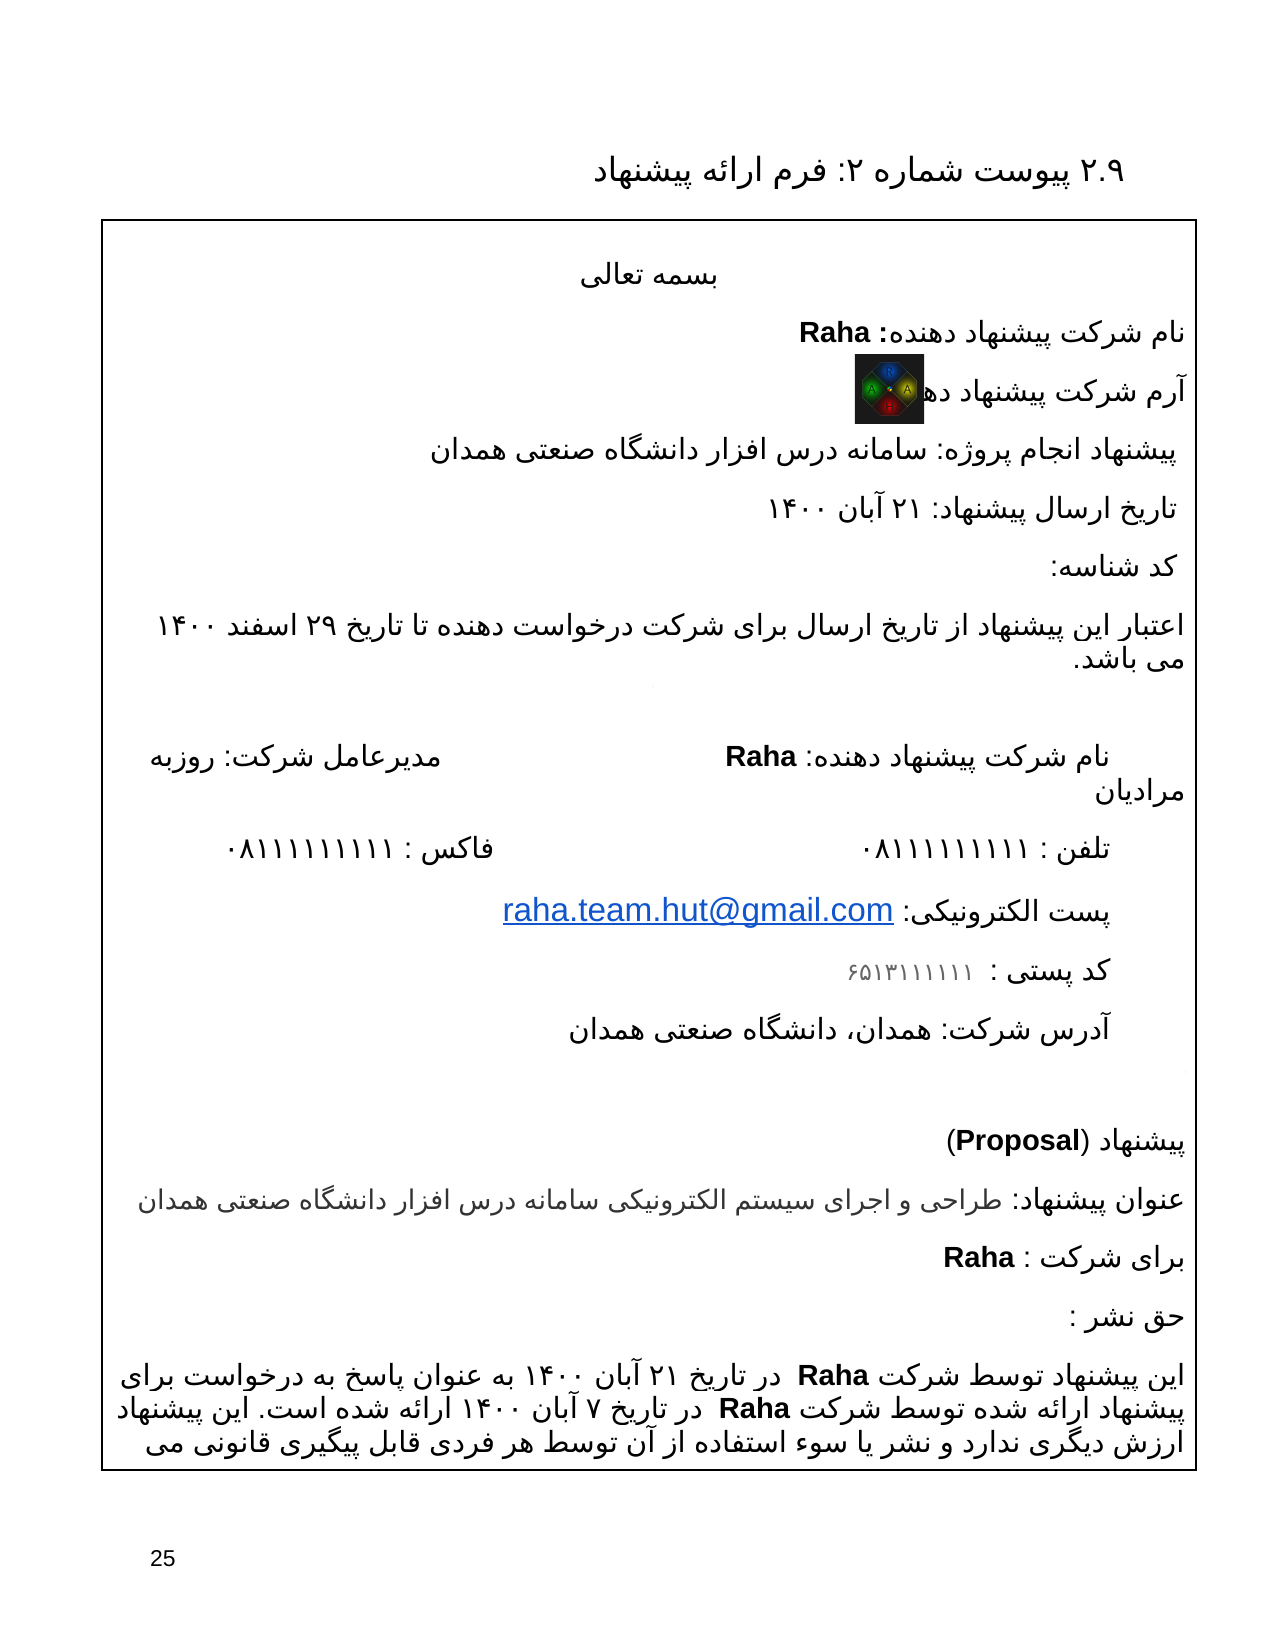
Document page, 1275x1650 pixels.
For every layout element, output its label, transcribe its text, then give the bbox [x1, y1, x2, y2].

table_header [103, 221, 1195, 1469]
picture [854, 354, 925, 424]
subtitle ۲.۹ پیوست شماره ۲: فرم ارائه پیشنهاد [150, 150, 1125, 188]
